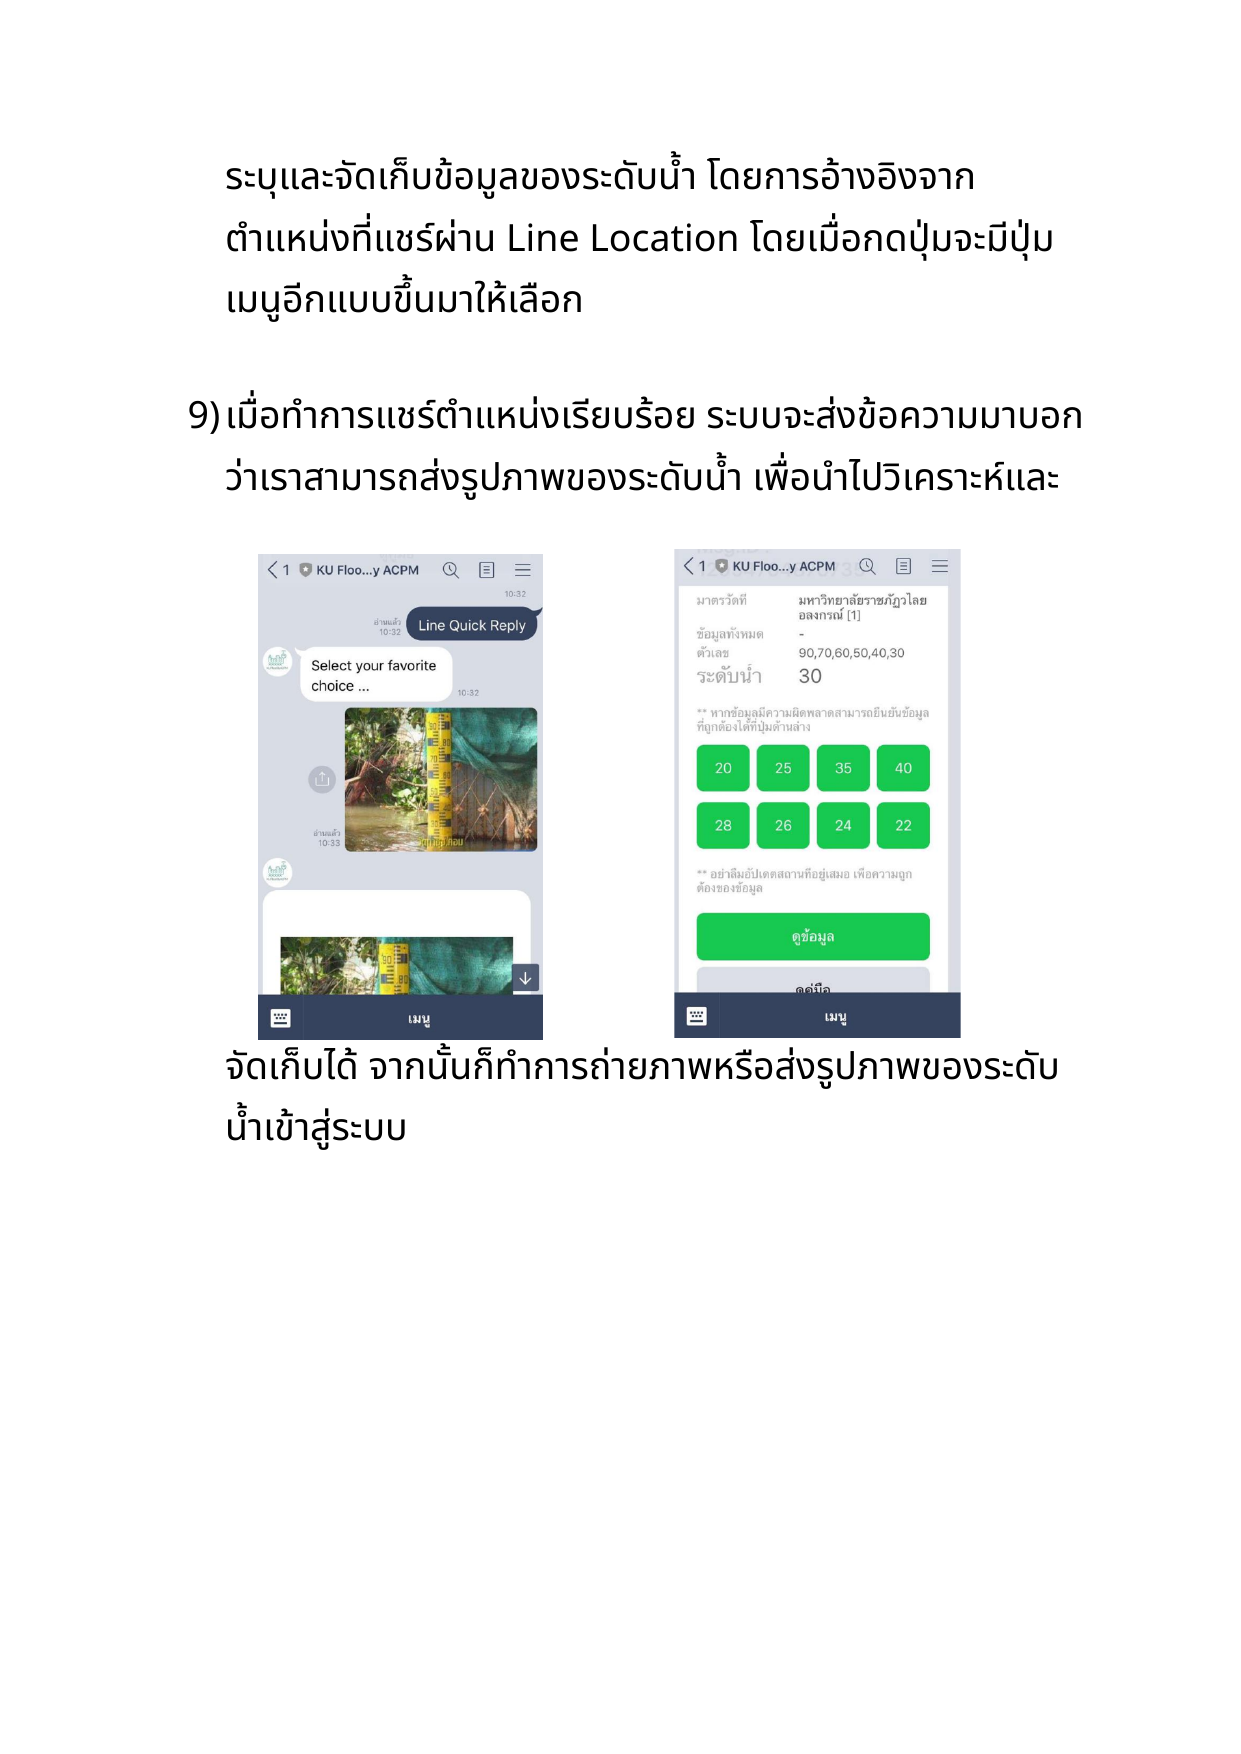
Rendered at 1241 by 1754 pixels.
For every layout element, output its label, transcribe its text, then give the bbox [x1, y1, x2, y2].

picture [674, 549, 961, 1038]
list เมนูที่ 4 ระบบถ่ายภาพน้ำท่วมและจัดเก็บตำแหน่งแผนที่ เป็นเมนูสำหรับให้บุคคลทั่วไป หรือเจ้าหน้าที่ ได้มีส่วนร่วมในการระบุและจัดเก็บข้อมูลของระดับน้ำ โดยการอ้างอิงจากตำแหน่งที่แชร์ผ่าน Line Location โดยเมื่อกดปุ่มจะมีปุ่มเมนูอีกแบบขึ้นมาให้เลือก [187, 150, 1090, 329]
picture [258, 554, 543, 1040]
